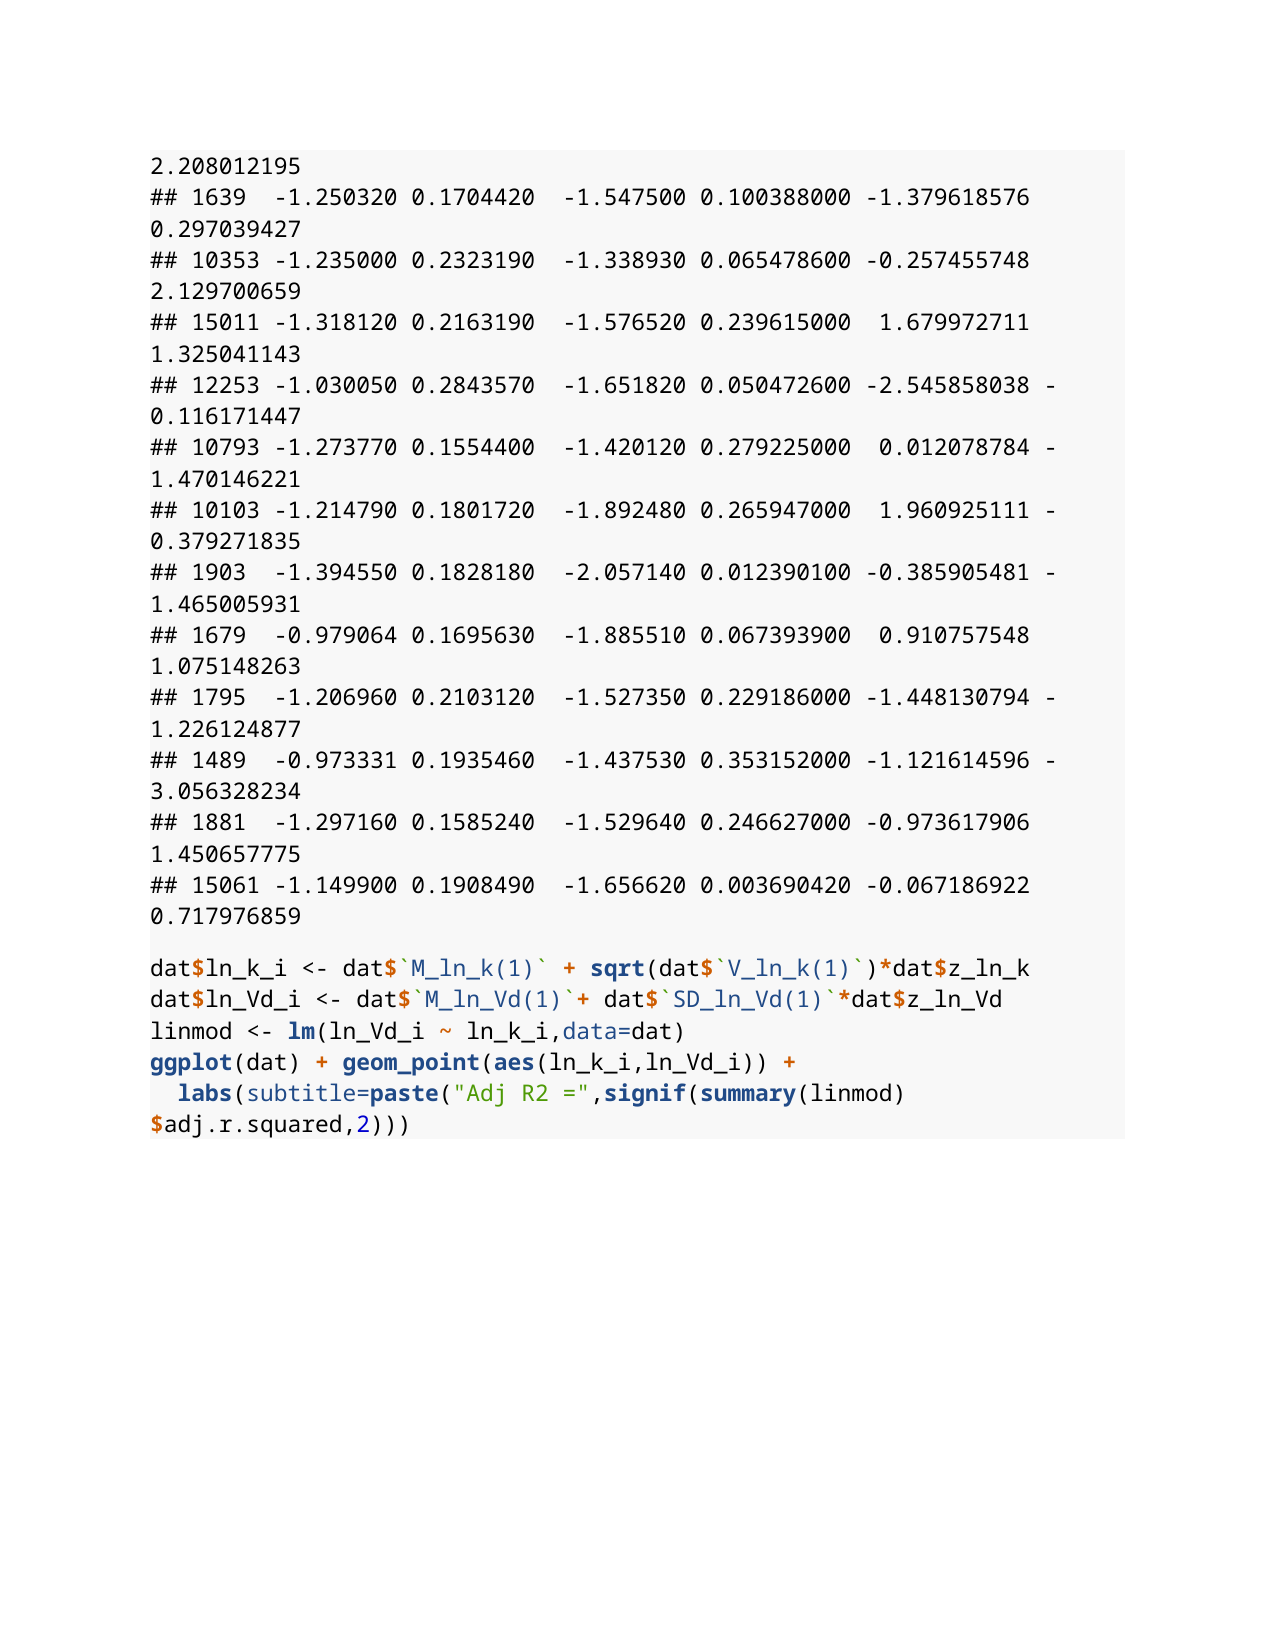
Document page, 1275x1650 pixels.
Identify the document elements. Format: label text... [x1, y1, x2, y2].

text dat$ln_k_i <- dat$`M_ln_k(1)` + sqrt(dat$`V_ln_k(1)`)*dat$z_ln_k dat$ln_Vd_i <- dat$`M_ln_Vd(1)`+ dat$`SD_ln_Vd(1)`*dat$z_ln_Vd linmod <- lm(ln_Vd_i ~ ln_k_i,data=dat) ggplot(dat) + geom_point(aes(ln_k_i,ln_Vd_i)) + labs(subtitle=paste("Adj R2 =",signif(summary(linmod)$adj.r.squared,2))) [150, 952, 1125, 1139]
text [150, 150, 1125, 931]
